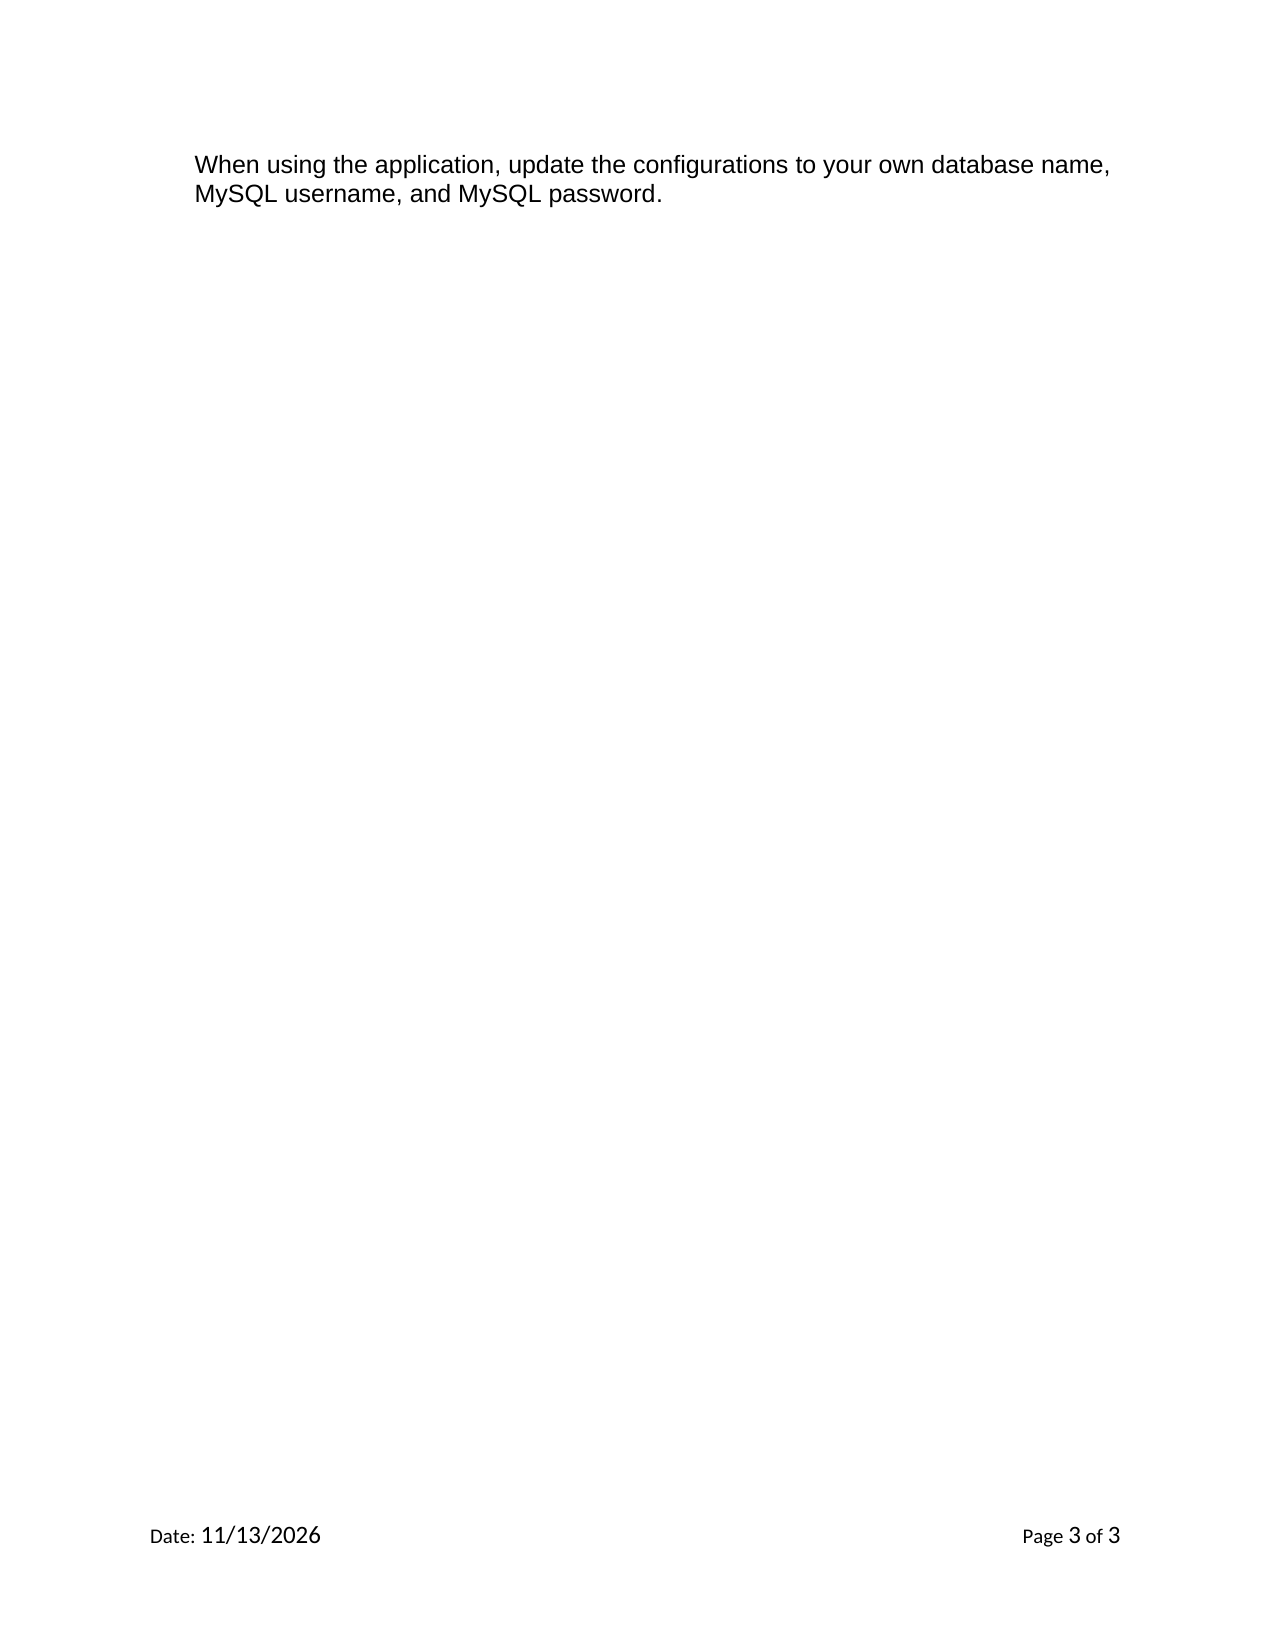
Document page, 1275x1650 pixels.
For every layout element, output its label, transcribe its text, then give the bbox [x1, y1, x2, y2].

text When using the application, update the configurations to your own database name, MySQL username, and MySQL password. [194, 150, 1125, 207]
